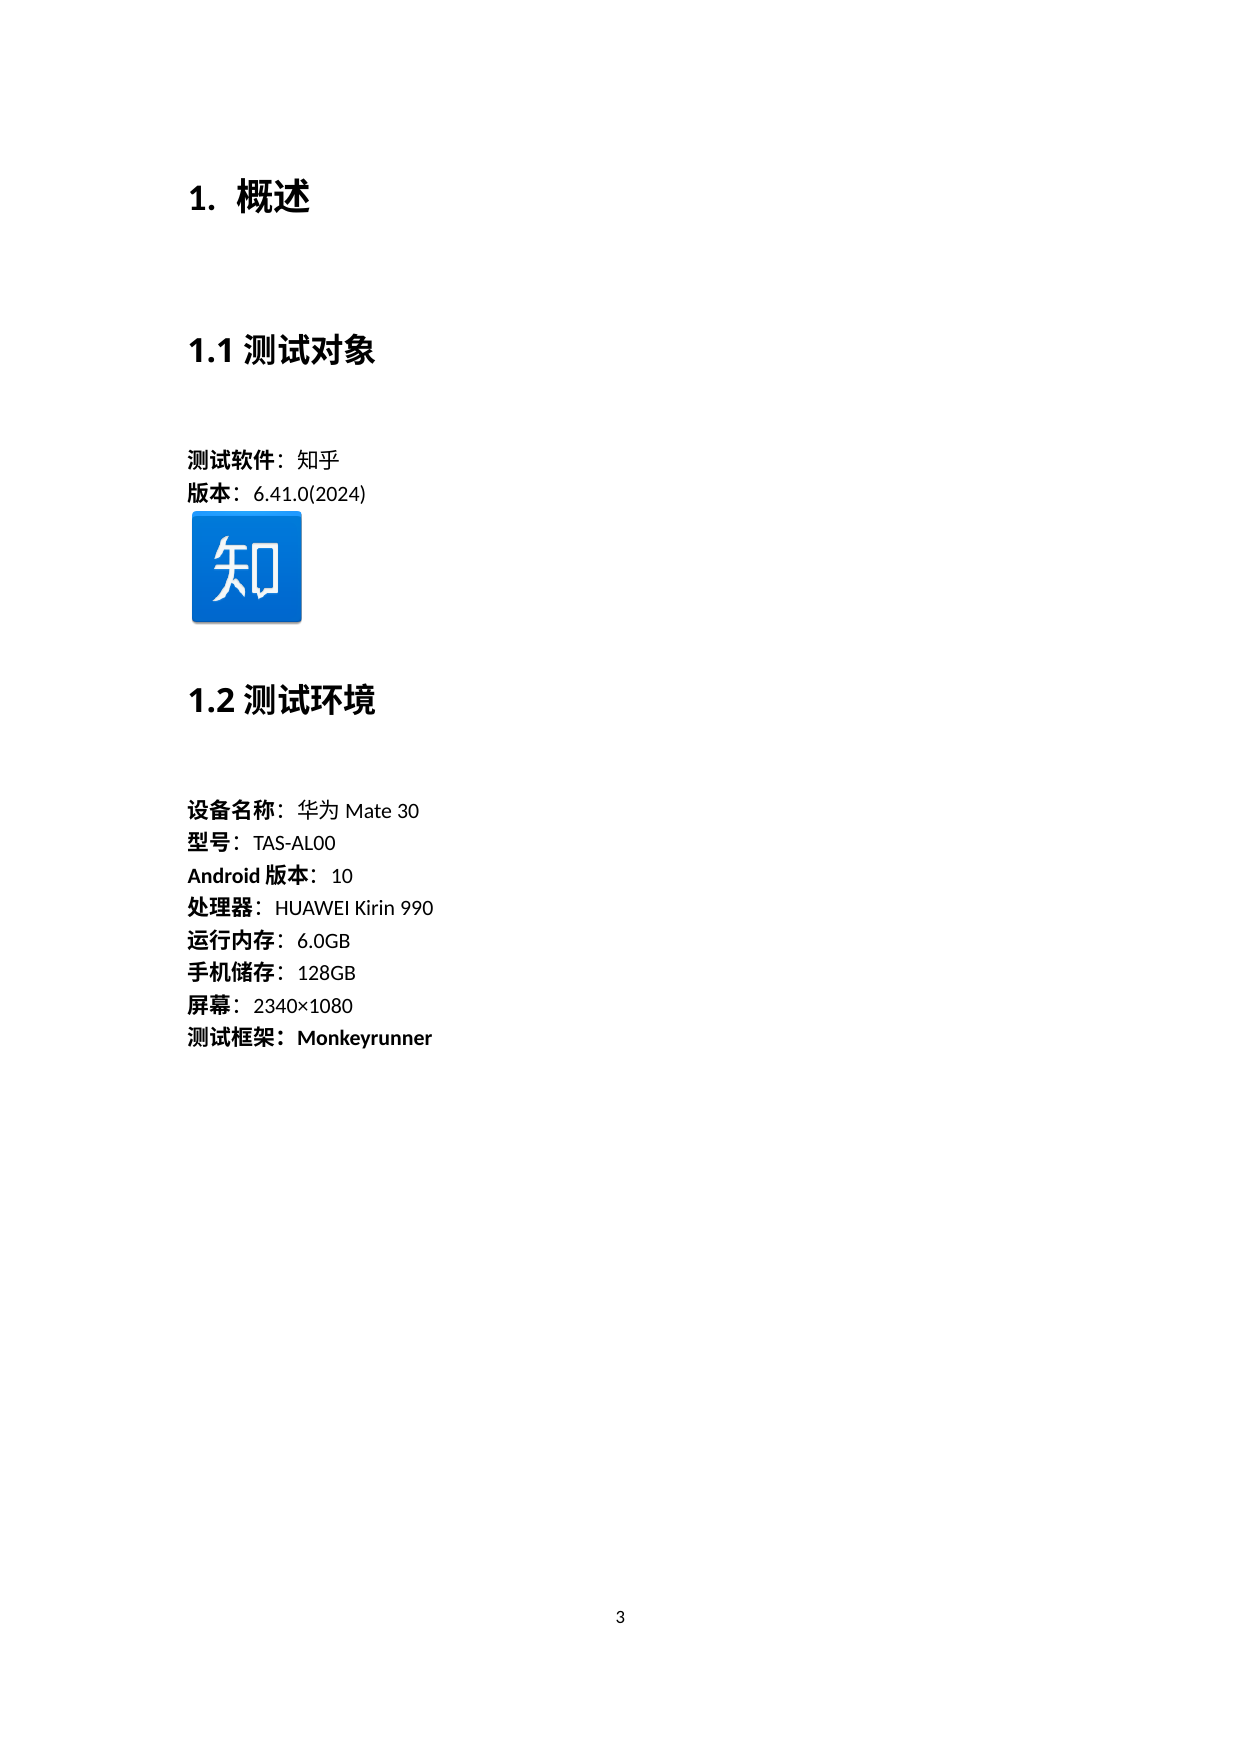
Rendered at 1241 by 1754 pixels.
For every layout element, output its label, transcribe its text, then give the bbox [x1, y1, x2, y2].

subtitle 概述 [187, 162, 1053, 227]
text 设备名称：华为Mate 30 [187, 792, 1053, 825]
text 测试框架：Monkeyrunner [187, 1020, 1053, 1052]
text 手机储存：128GB [187, 955, 1053, 987]
text 测试软件：知乎 [187, 443, 1053, 476]
text 处理器：HUAWEI Kirin 990 [187, 890, 1053, 922]
text Android版本：10 [187, 857, 1053, 890]
subtitle 1.1 测试对象 [187, 316, 1053, 381]
text 版本：6.41.0(2024) [187, 476, 1053, 508]
text 型号：TAS-AL00 [187, 825, 1053, 857]
text 运行内存：6.0GB [187, 922, 1053, 955]
text 屏幕：2340×1080 [187, 987, 1053, 1020]
subtitle 1.2 测试环境 [187, 665, 1053, 730]
picture [187, 508, 306, 626]
